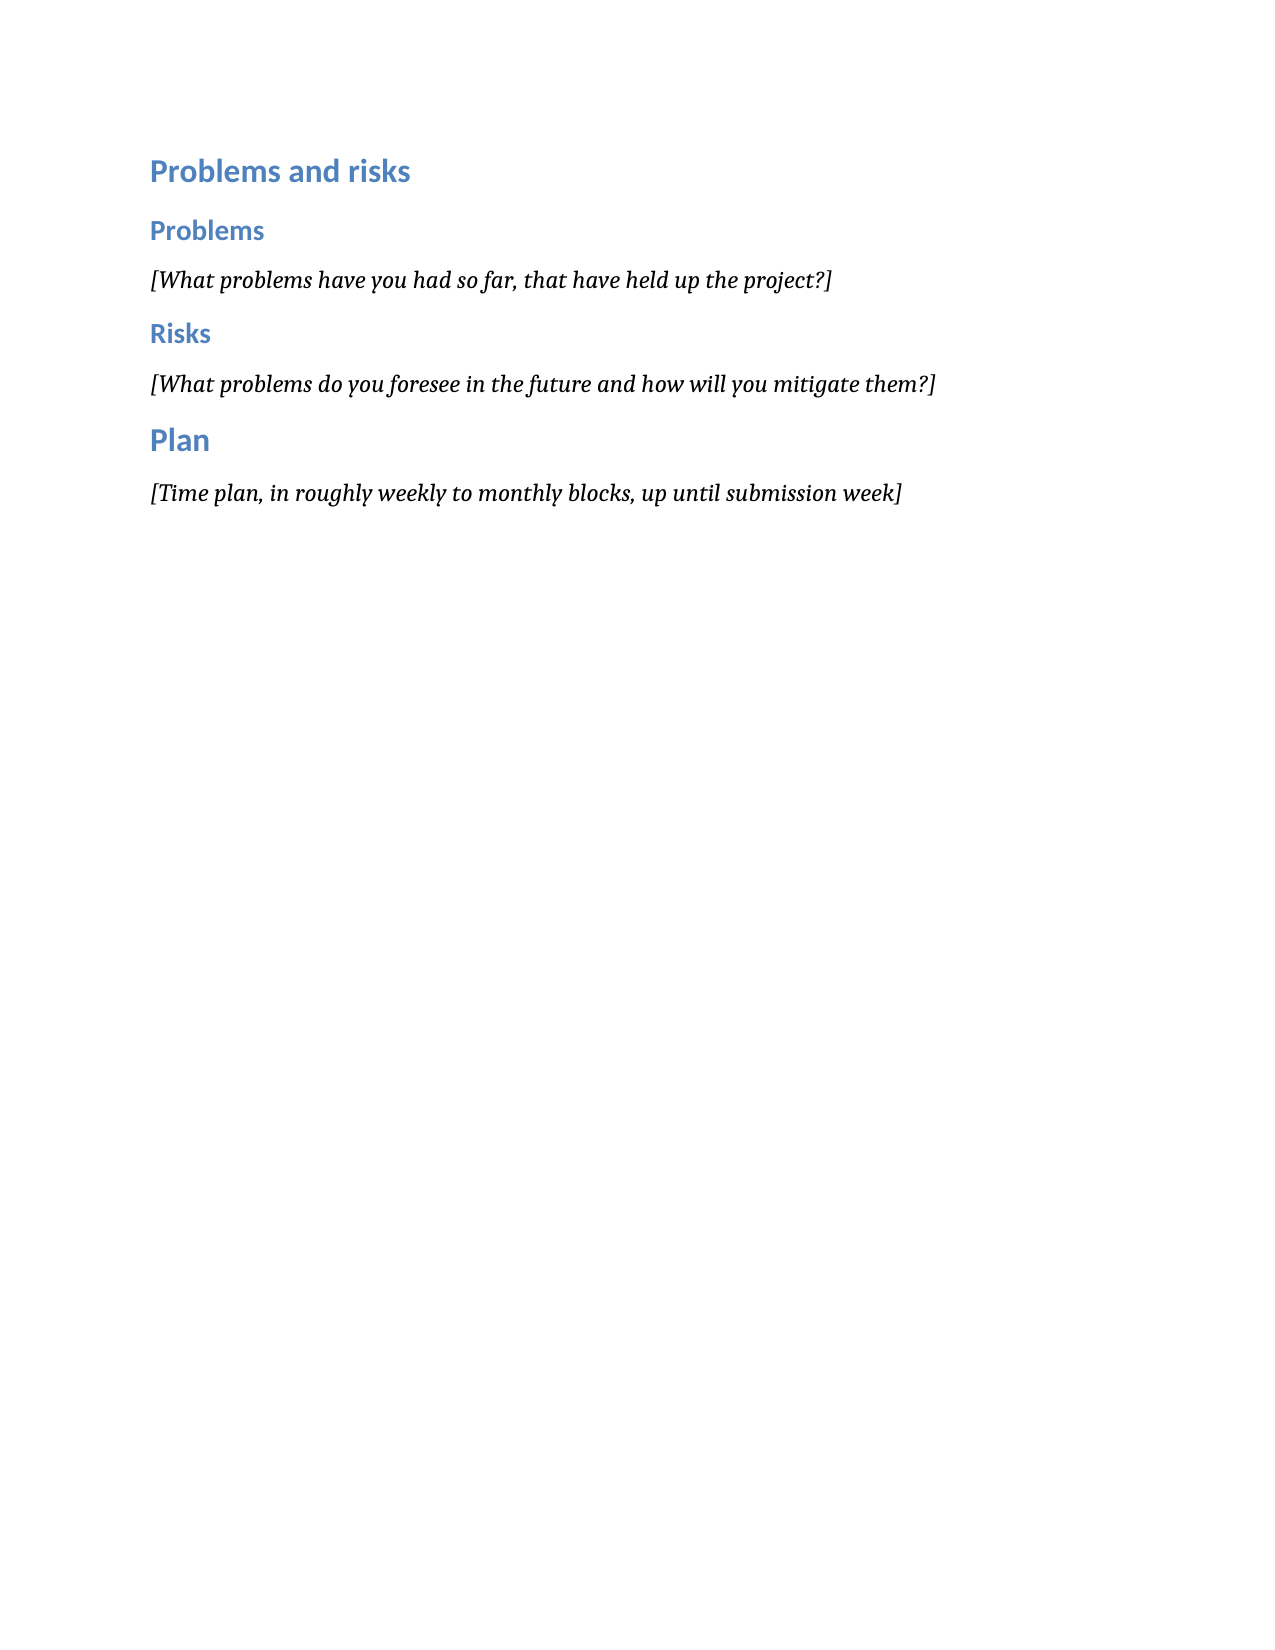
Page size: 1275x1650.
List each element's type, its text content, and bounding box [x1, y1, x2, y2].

subtitle Plan [150, 419, 1125, 460]
text [What problems have you had so far, that have held up the project?] [150, 266, 1125, 295]
text [What problems do you foresee in the future and how will you mitigate them?] [150, 370, 1125, 399]
subtitle Problems [150, 212, 1125, 247]
subtitle Problems and risks [150, 150, 1125, 191]
text [Time plan, in roughly weekly to monthly blocks, up until submission week] [150, 479, 1125, 508]
subtitle Risks [150, 316, 1125, 351]
